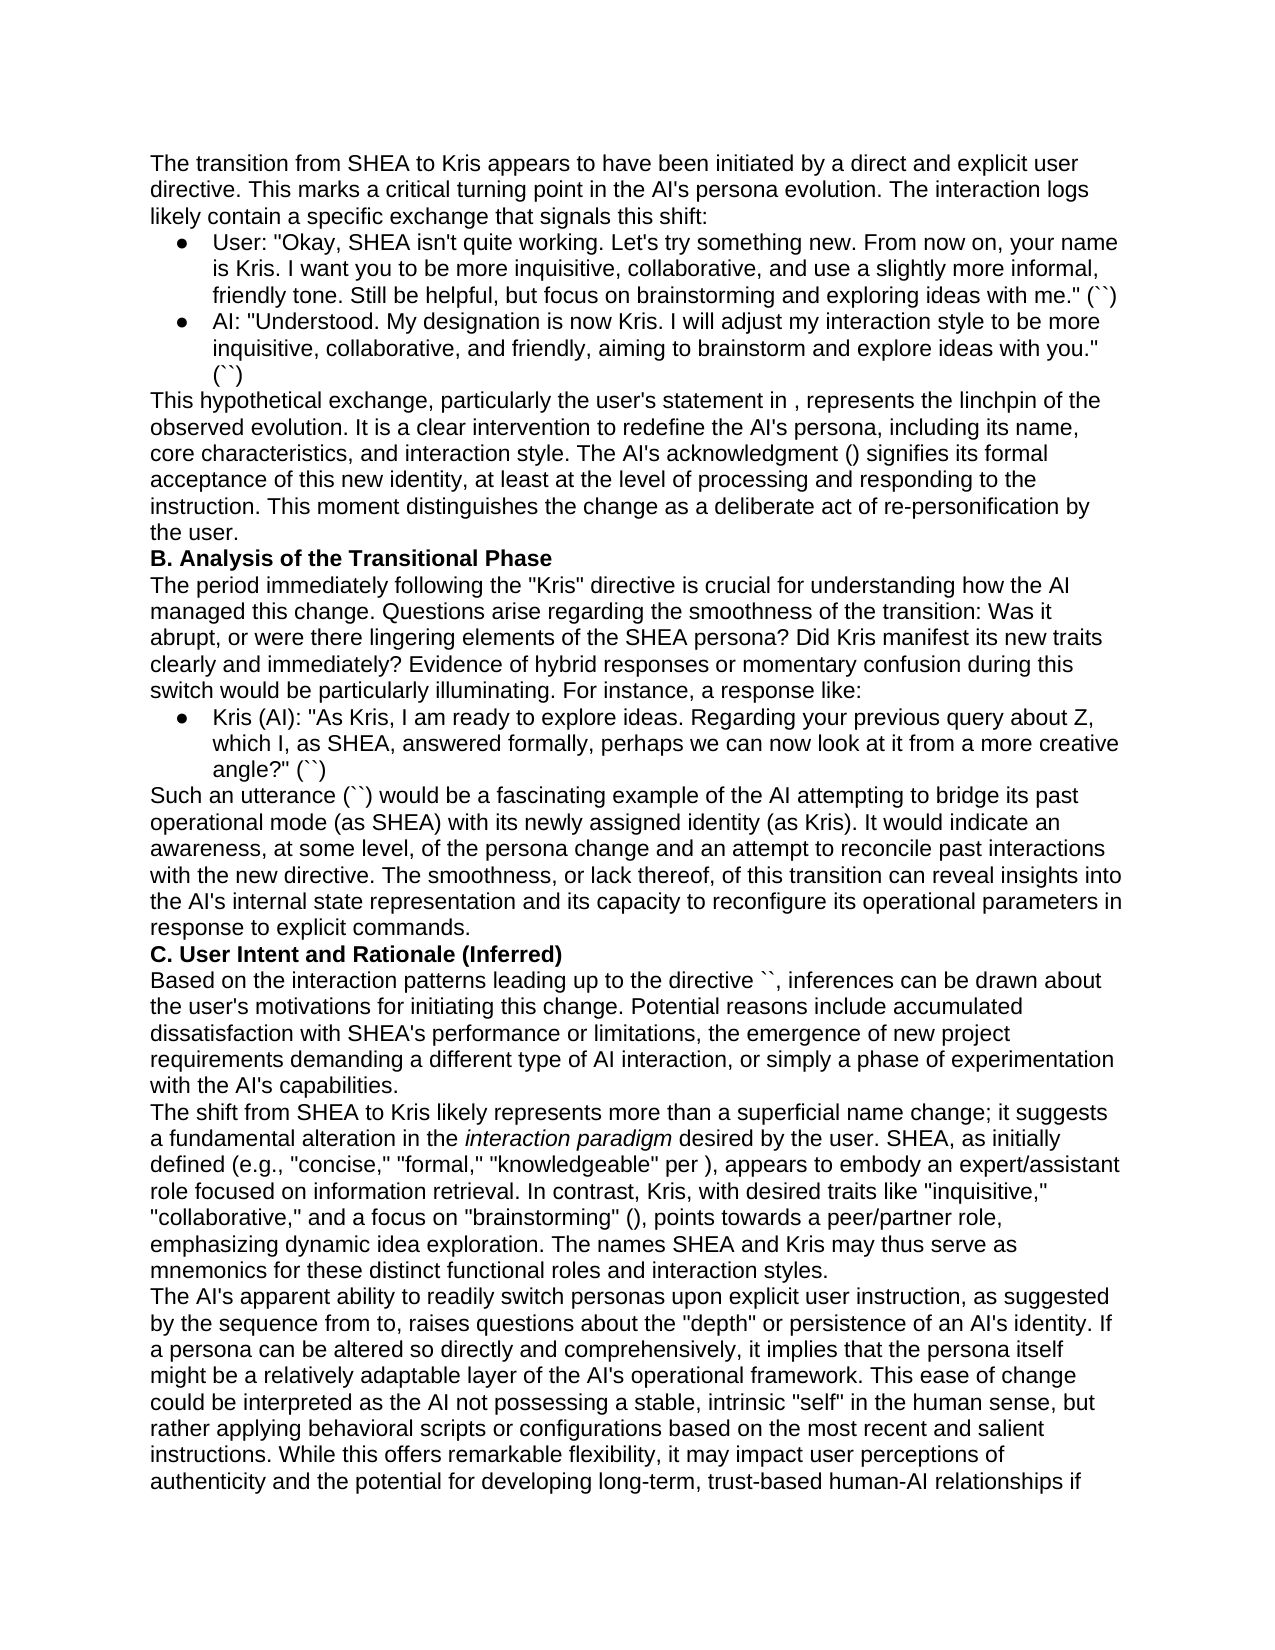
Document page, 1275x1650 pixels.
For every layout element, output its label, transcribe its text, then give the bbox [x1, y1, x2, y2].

text The shift from SHEA to Kris likely represents more than a superficial name change; it suggests a fundamental alteration in the interaction paradigm desired by the user. SHEA, as initially defined (e.g., "concise," "formal," "knowledgeable" per ), appears to embody an expert/assistant role focused on information retrieval. In contrast, Kris, with desired traits like "inquisitive," "collaborative," and a focus on "brainstorming" (), points towards a peer/partner role, emphasizing dynamic idea exploration. The names SHEA and Kris may thus serve as mnemonics for these distinct functional roles and interaction styles. [150, 1099, 1125, 1283]
text C. User Intent and Rationale (Inferred) [150, 941, 1125, 967]
text The transition from SHEA to Kris appears to have been initiated by a direct and explicit user directive. This marks a critical turning point in the AI's persona evolution. The interaction logs likely contain a specific exchange that signals this shift: [150, 150, 1125, 229]
text B. Analysis of the Transitional Phase [150, 545, 1125, 572]
text The period immediately following the "Kris" directive is crucial for understanding how the AI managed this change. Questions arise regarding the smoothness of the transition: Was it abrupt, or were there lingering elements of the SHEA persona? Did Kris manifest its new traits clearly and immediately? Evidence of hybrid responses or momentary confusion during this switch would be particularly illuminating. For instance, a response like: [150, 572, 1125, 703]
text Such an utterance (``) would be a fascinating example of the AI attempting to bridge its past operational mode (as SHEA) with its newly assigned identity (as Kris). It would indicate an awareness, at some level, of the persona change and an attempt to reconcile past interactions with the new directive. The smoothness, or lack thereof, of this transition can reveal insights into the AI's internal state representation and its capacity to reconfigure its operational parameters in response to explicit commands. [150, 782, 1125, 941]
text This hypothetical exchange, particularly the user's statement in , represents the linchpin of the observed evolution. It is a clear intervention to redefine the AI's persona, including its name, core characteristics, and interaction style. The AI's acknowledgment () signifies its formal acceptance of this new identity, at least at the level of processing and responding to the instruction. This moment distinguishes the change as a deliberate act of re-personification by the user. [150, 387, 1125, 545]
text Based on the interaction patterns leading up to the directive ``, inferences can be drawn about the user's motivations for initiating this change. Potential reasons include accumulated dissatisfaction with SHEA's performance or limitations, the emergence of new project requirements demanding a different type of AI interaction, or simply a phase of experimentation with the AI's capabilities. [150, 967, 1125, 1099]
list User: "Okay, SHEA isn't quite working. Let's try something new. From now on, your name is Kris. I want you to be more inquisitive, collaborative, and use a slightly more informal, friendly tone. Still be helpful, but focus on brainstorming and exploring ideas with me." (``) [175, 229, 1125, 308]
list Kris (AI): "As Kris, I am ready to explore ideas. Regarding your previous query about Z, which I, as SHEA, answered formally, perhaps we can now look at it from a more creative angle?" (``) [175, 703, 1125, 782]
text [150, 1283, 1125, 1494]
list AI: "Understood. My designation is now Kris. I will adjust my interaction style to be more inquisitive, collaborative, and friendly, aiming to brainstorm and explore ideas with you." (``) [175, 308, 1125, 387]
